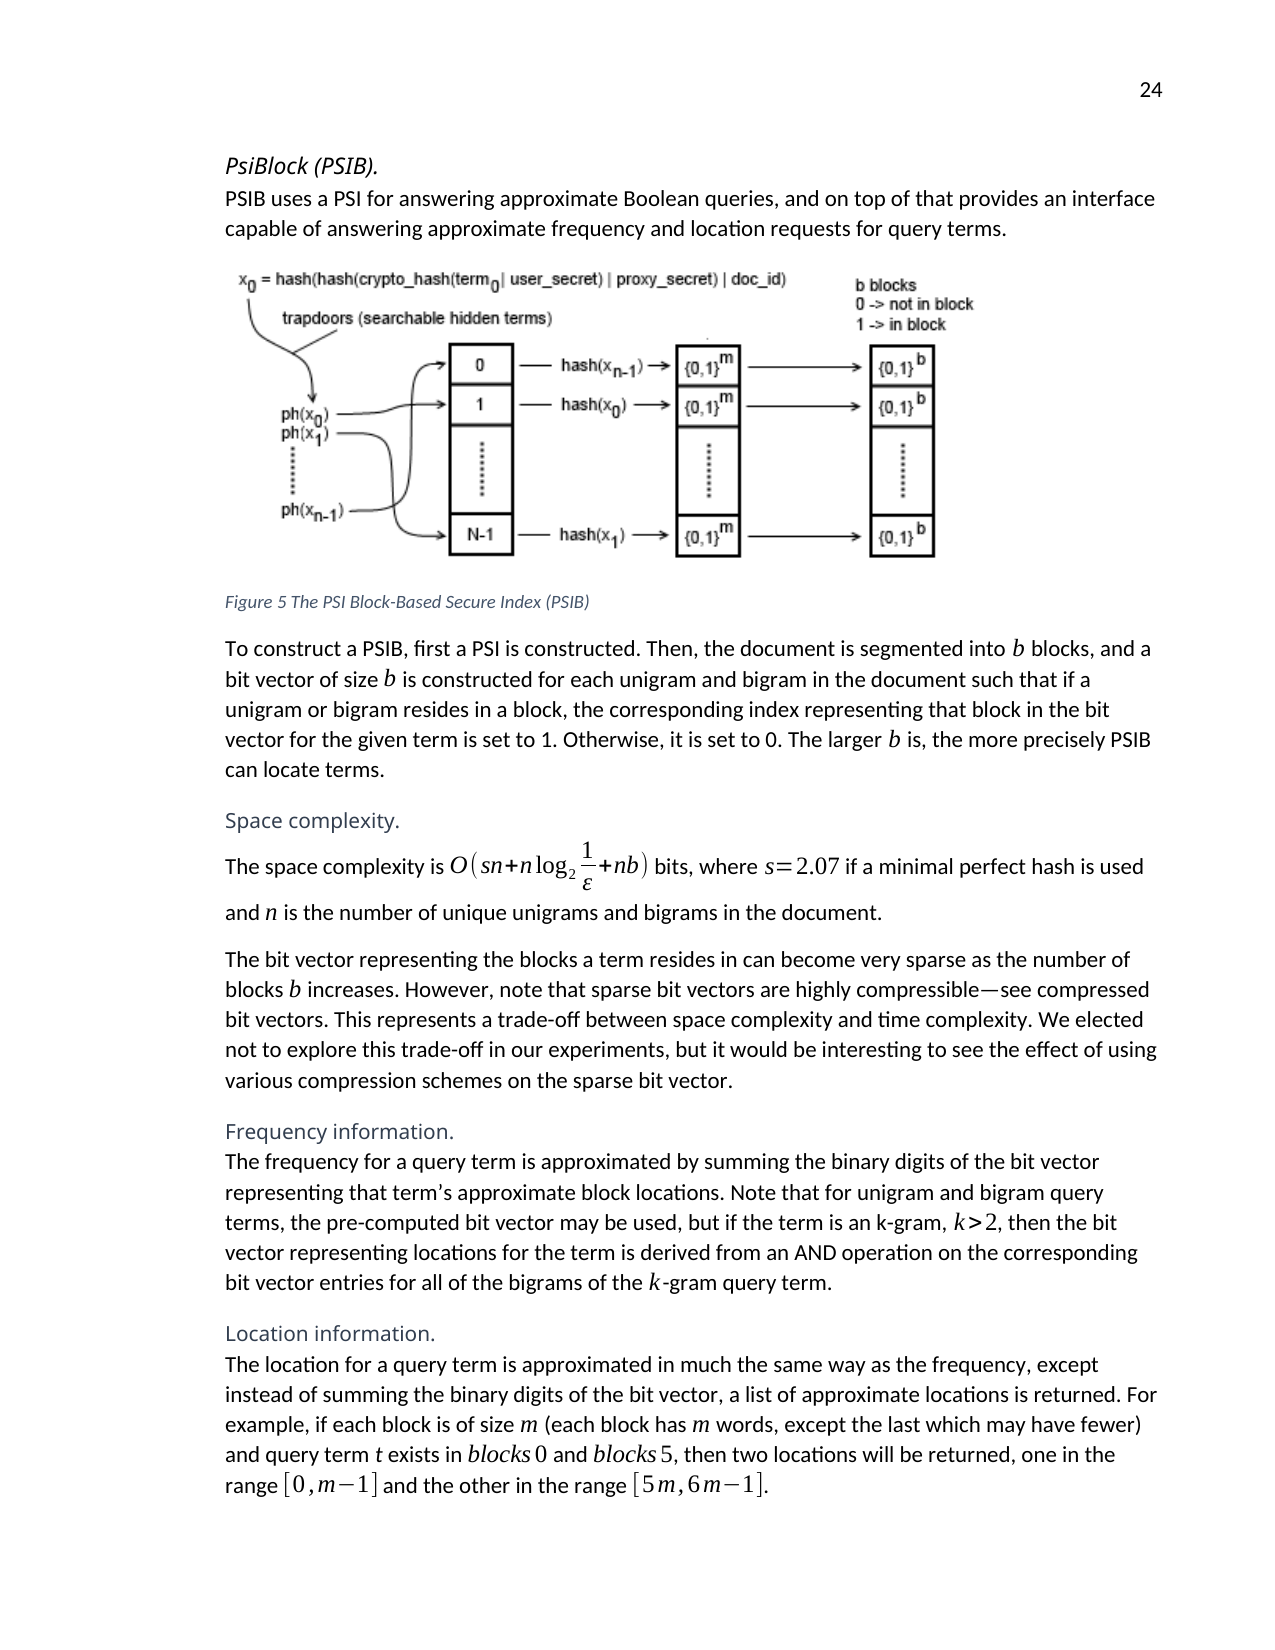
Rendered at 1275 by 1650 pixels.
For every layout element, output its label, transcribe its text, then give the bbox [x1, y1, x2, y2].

text Figure 5 The PSI Block-Based Secure Index (PSIB) [225, 591, 1162, 614]
text The bit vector representing the blocks a term resides in can become very sparse as the number of blocks increases. However, note that sparse bit vectors are highly compressible—see compressed bit vectors. This represents a trade-off between space complexity and time complexity. We elected not to explore this trade-off in our experiments, but it would be interesting to see the effect of using various compression schemes on the sparse bit vector. [225, 945, 1162, 1094]
text The frequency for a query term is approximated by summing the binary digits of the bit vector representing that term’s approximate block locations. Note that for unigram and bigram query terms, the pre-computed bit vector may be used, but if the term is an k-gram, , then the bit vector representing locations for the term is derived from an AND operation on the corresponding bit vector entries for all of the bigrams of the -gram query term. [225, 1147, 1162, 1296]
text The location for a query term is approximated in much the same way as the frequency, except instead of summing the binary digits of the bit vector, a list of approximate locations is returned. For example, if each block is of size (each block has words, except the last which may have fewer) and query term t exists in and , then two locations will be returned, one in the range and the other in the range . [225, 1350, 1162, 1499]
text PSIB uses a PSI for answering approximate Boolean queries, and on top of that provides an interface capable of answering approximate frequency and location requests for query terms. [225, 184, 1162, 242]
text The space complexity is bits, where if a minimal perfect hash is used and is the number of unique unigrams and bigrams in the document. [225, 837, 1162, 926]
subtitle Location information. [225, 1319, 1162, 1348]
text To construct a PSIB, first a PSI is constructed. Then, the document is segmented into blocks, and a bit vector of size is constructed for each unigram and bigram in the document such that if a unigram or bigram resides in a block, the corresponding index representing that block in the bit vector for the given term is set to 1. Otherwise, it is set to 0. The larger is, the more precisely PSIB can locate terms. [225, 634, 1162, 783]
picture [225, 260, 987, 572]
subtitle Space complexity. [225, 806, 1162, 835]
subtitle PsiBlock (PSIB). [225, 150, 1162, 181]
subtitle Frequency information. [225, 1117, 1162, 1145]
